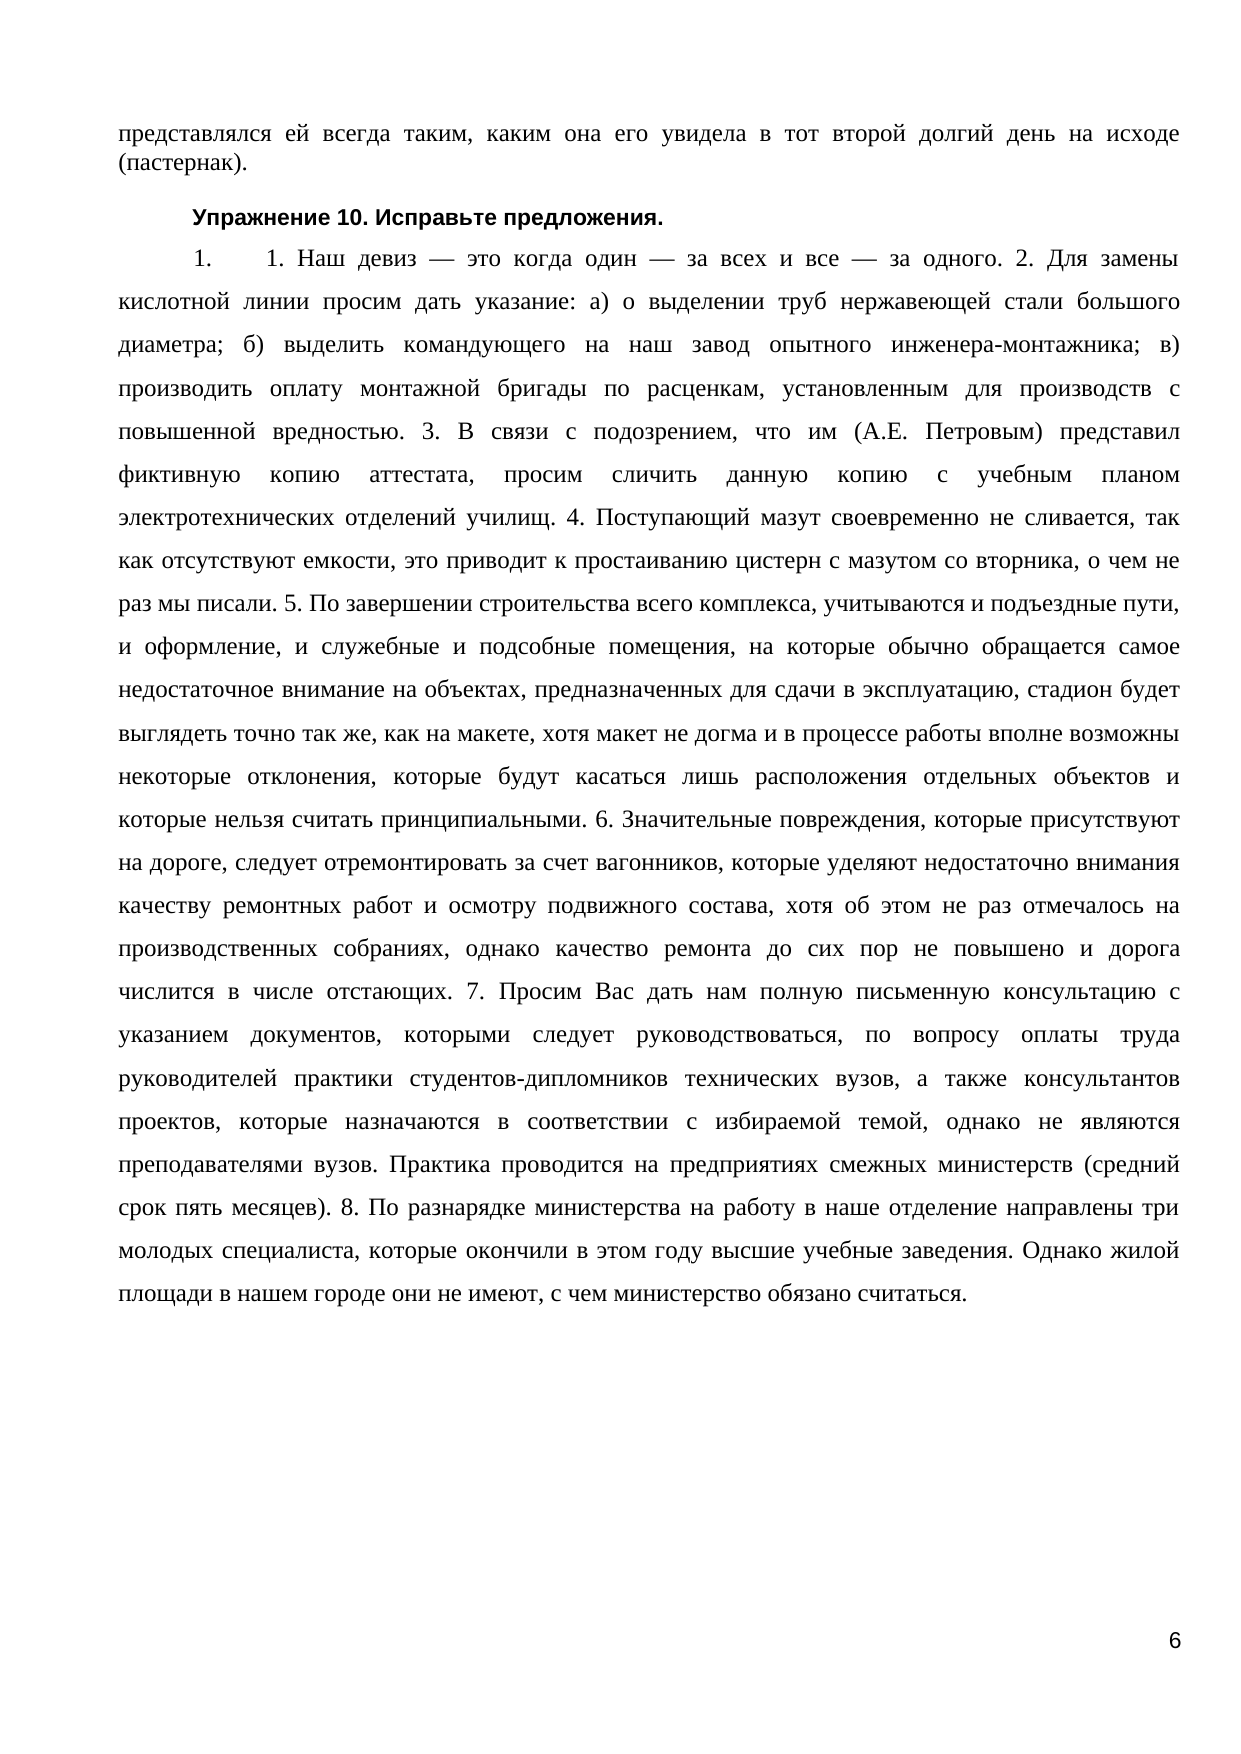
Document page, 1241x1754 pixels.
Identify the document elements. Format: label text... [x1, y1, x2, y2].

list 1. Наш девиз — это когда один — за всех и все — за одного. 2. Для замены кислотной линии просим дать указание: а) о выделении труб нержавеющей стали большого диаметра; б) выделить командующего на наш завод опытного инженера-монтажника; в) производить оплату монтажной бригады по расценкам, установленным для производств с повышенной вредностью. 3. В связи с подозрением, что им (А.Е. Петровым) представил фиктивную копию аттестата, просим сличить данную копию с учебным планом электротехнических отделений училищ. 4. Поступающий мазут своевременно не сливается, так как отсутствуют емкости, это приводит к простаиванию цистерн с мазутом со вторника, о чем не раз мы писали. 5. По завершении строительства всего комплекса, учитываются и подъездные пути, и оформление, и служебные и подсобные помещения, на которые обычно обращается самое недостаточное внимание на объектах, предназначенных для сдачи в эксплуатацию, стадион будет выглядеть точно так же, как на макете, хотя макет не догма и в процессе работы вполне возможны некоторые отклонения, которые будут касаться лишь расположения отдельных объектов и которые нельзя считать принципиальными. 6. Значительные повреждения, которые присутствуют на дороге, следует отремонтировать за счет вагонников, которые уделяют недостаточно внимания качеству ремонтных работ и осмотру подвижного состава, хотя об этом не раз отмечалось на производственных собраниях, однако качество ремонта до сих пор не повышено и дорога числится в числе отстающих. 7. Просим Вас дать нам полную письменную консультацию с указанием документов, которыми следует руководствоваться, по вопросу оплаты труда руководителей практики студентов-дипломников технических вузов, а также консультантов проектов, которые назначаются в соответствии с избираемой темой, однако не являются преподавателями вузов. Практика проводится на предприятиях смежных министерств (средний срок пять месяцев). 8. По разнарядке министерства на работу в наше отделение направлены три молодых специалиста, которые окончили в этом году высшие учебные заведения. Однако жилой площади в нашем городе они не имеют, с чем министерство обязано считаться. [118, 243, 1181, 1307]
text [118, 118, 1181, 176]
text Упражнение 10. Исправьте предложения. [118, 204, 1181, 231]
